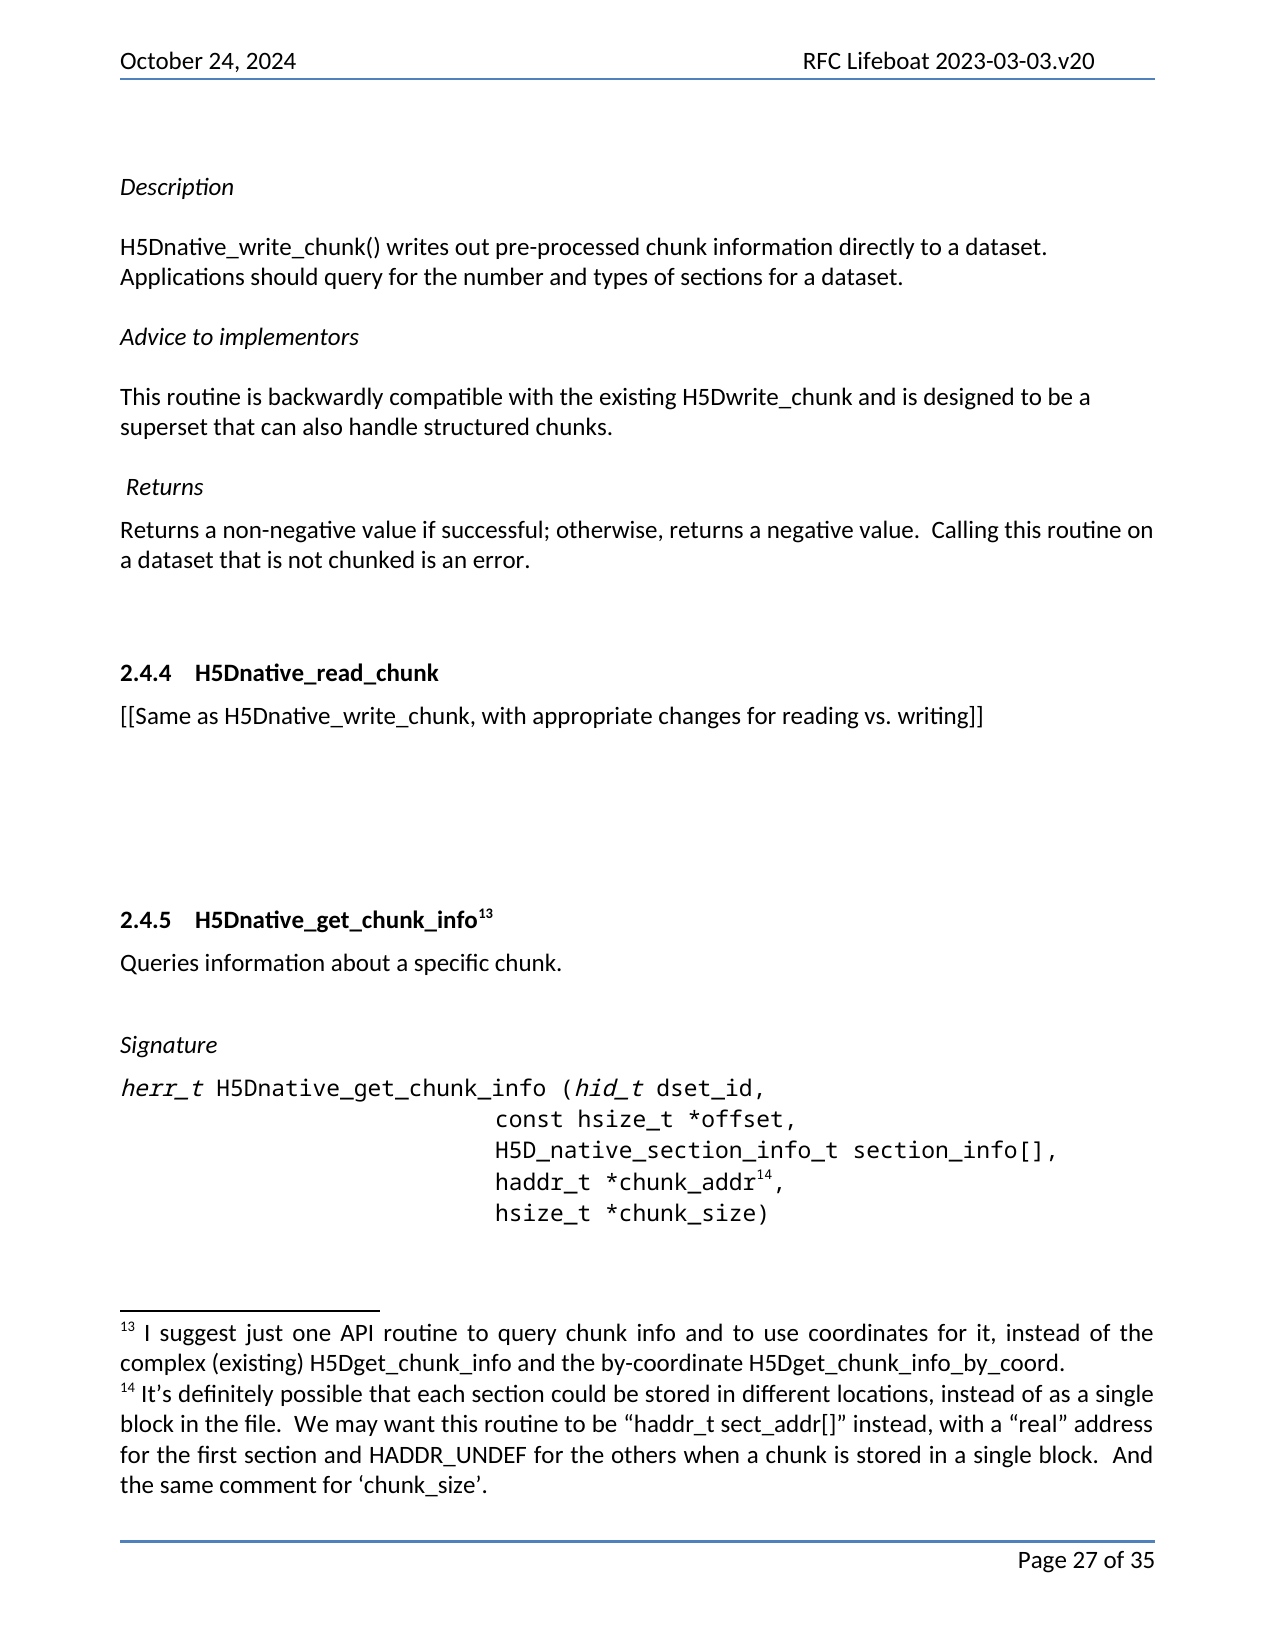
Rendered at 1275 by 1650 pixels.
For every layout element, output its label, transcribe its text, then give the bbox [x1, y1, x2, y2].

subtitle Description [120, 171, 1155, 202]
text H5D_native_section_info_t section_info[], [420, 1134, 1239, 1166]
text Returns a non-negative value if successful; otherwise, returns a negative value. Calling this routine on a dataset that is not chunked is an error. [120, 514, 1155, 575]
subtitle Advice to implementors [120, 321, 1155, 352]
text This routine is backwardly compatible with the existing H5Dwrite_chunk and is designed to be a superset that can also handle structured chunks. [120, 381, 1155, 442]
subtitle H5Dnative_get_chunk_info [120, 904, 1155, 934]
text const hsize_t *offset, [420, 1103, 1155, 1134]
subtitle Signature [120, 1029, 1155, 1059]
text H5Dnative_write_chunk() writes out pre-processed chunk information directly to a dataset. Applications should query for the number and types of sections for a dataset. [120, 231, 1155, 292]
text haddr_t *chunk_addr, [420, 1166, 1155, 1197]
text herr_t H5Dnative_get_chunk_info (hid_t dset_id, [120, 1072, 1155, 1103]
text [[Same as H5Dnative_write_chunk, with appropriate changes for reading vs. writing]] [120, 700, 1155, 731]
subtitle H5Dnative_read_chunk [120, 657, 1155, 688]
subtitle Returns [120, 471, 1155, 502]
text Queries information about a specific chunk. [120, 947, 1155, 978]
text hsize_t *chunk_size) [420, 1197, 1155, 1228]
